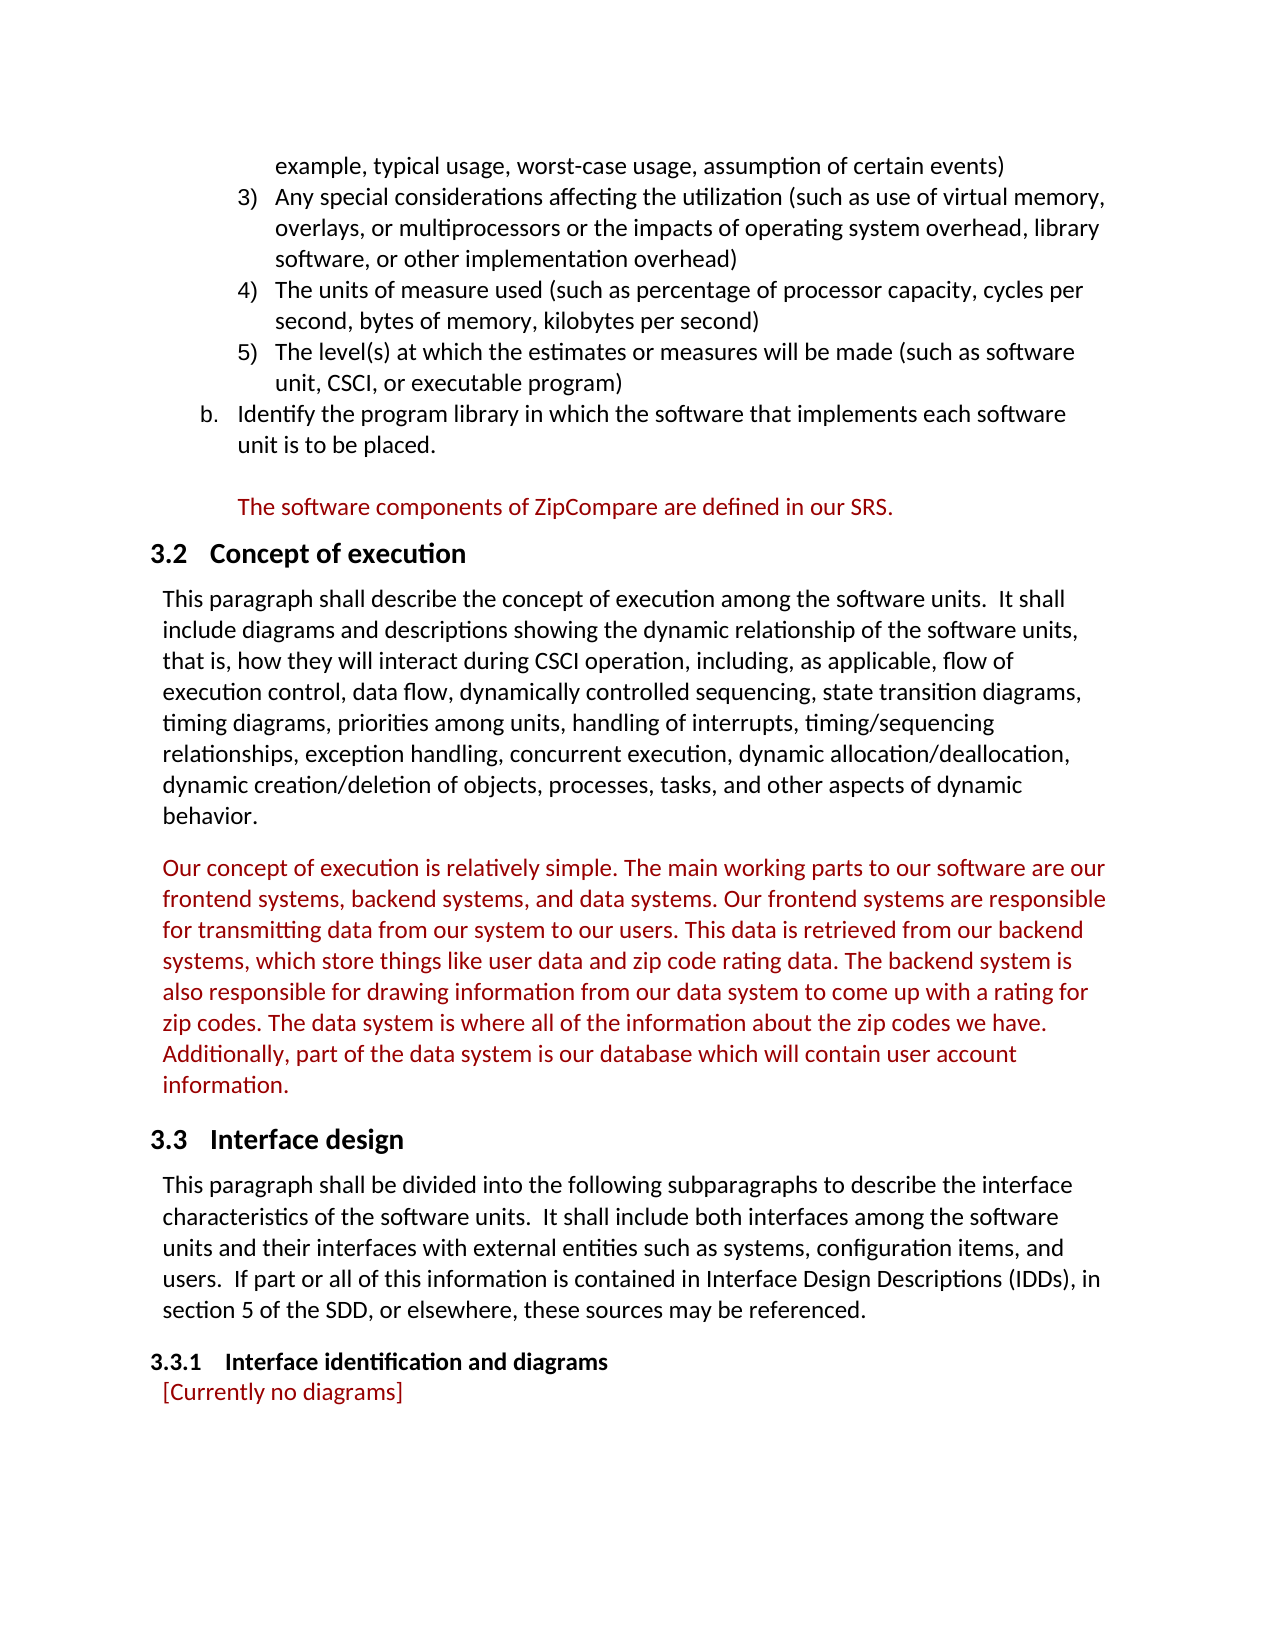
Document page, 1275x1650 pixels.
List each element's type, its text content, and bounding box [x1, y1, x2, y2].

text [Currently no diagrams] [162, 1376, 1113, 1407]
subtitle Interface identification and diagrams [150, 1346, 1125, 1376]
list The level(s) at which the estimates or measures will be made (such as software unit, CSCI, or executable program) [237, 336, 1113, 398]
list Identify the program library in which the software that implements each software unit is to be placed. [200, 398, 1113, 460]
text The software components of ZipCompare are defined in our SRS. [150, 491, 1113, 522]
text This paragraph shall describe the concept of execution among the software units. It shall include diagrams and descriptions showing the dynamic relationship of the software units, that is, how they will interact during CSCI operation, including, as applicable, flow of execution control, data flow, dynamically controlled sequencing, state transition diagrams, timing diagrams, priorities among units, handling of interrupts, timing/sequencing relationships, exception handling, concurrent execution, dynamic allocation/deallocation, dynamic creation/deletion of objects, processes, tasks, and other aspects of dynamic behavior. [162, 583, 1113, 831]
text This paragraph shall be divided into the following subparagraphs to describe the interface characteristics of the software units. It shall include both interfaces among the software units and their interfaces with external entities such as systems, configuration items, and users. If part or all of this information is contained in Interface Design Descriptions (IDDs), in section 5 of the SDD, or elsewhere, these sources may be referenced. [162, 1169, 1113, 1324]
list Any special considerations affecting the utilization (such as use of virtual memory, overlays, or multiprocessors or the impacts of operating system overhead, library software, or other implementation overhead) [237, 181, 1113, 274]
subtitle Concept of execution [150, 535, 1125, 571]
subtitle Interface design [150, 1121, 1125, 1157]
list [237, 150, 1113, 181]
list The units of measure used (such as percentage of processor capacity, cycles per second, bytes of memory, kilobytes per second) [237, 274, 1113, 336]
text Our concept of execution is relatively simple. The main working parts to our software are our frontend systems, backend systems, and data systems. Our frontend systems are responsible for transmitting data from our system to our users. This data is retrieved from our backend systems, which store things like user data and zip code rating data. The backend system is also responsible for drawing information from our data system to come up with a rating for zip codes. The data system is where all of the information about the zip codes we have. Additionally, part of the data system is our database which will contain user account information. [162, 852, 1113, 1100]
